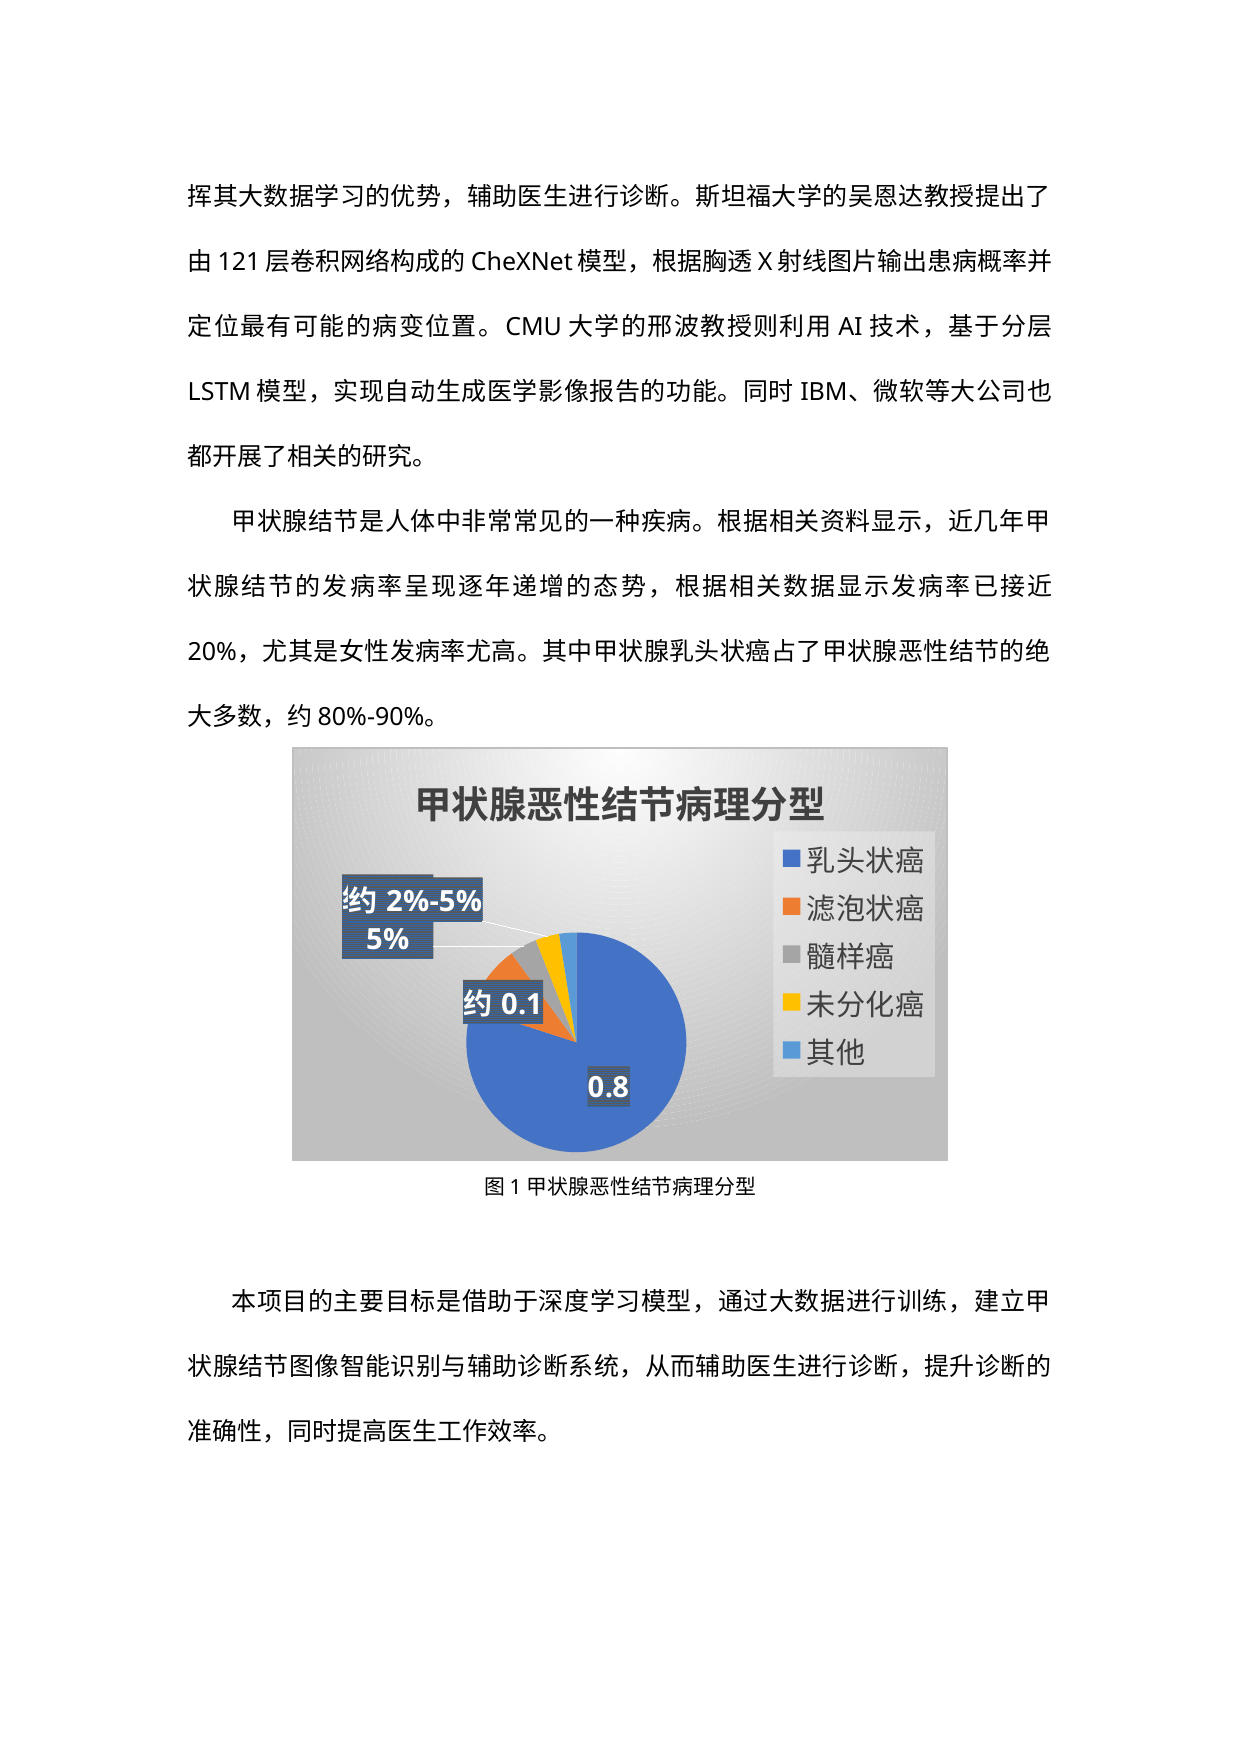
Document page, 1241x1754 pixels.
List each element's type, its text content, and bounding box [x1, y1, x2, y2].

text 图1 甲状腺恶性结节病理分型 [187, 1169, 1053, 1202]
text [187, 162, 1053, 487]
text 甲状腺结节是人体中非常常见的一种疾病。根据相关资料显示，近几年甲状腺结节的发病率呈现逐年递增的态势，根据相关数据显示发病率已接近20%，尤其是女性发病率尤高。其中甲状腺乳头状癌占了甲状腺恶性结节的绝大多数，约80%-90%。 [187, 487, 1053, 747]
text 本项目的主要目标是借助于深度学习模型，通过大数据进行训练，建立甲状腺结节图像智能识别与辅助诊断系统，从而辅助医生进行诊断，提升诊断的准确性，同时提高医生工作效率。 [187, 1267, 1053, 1462]
